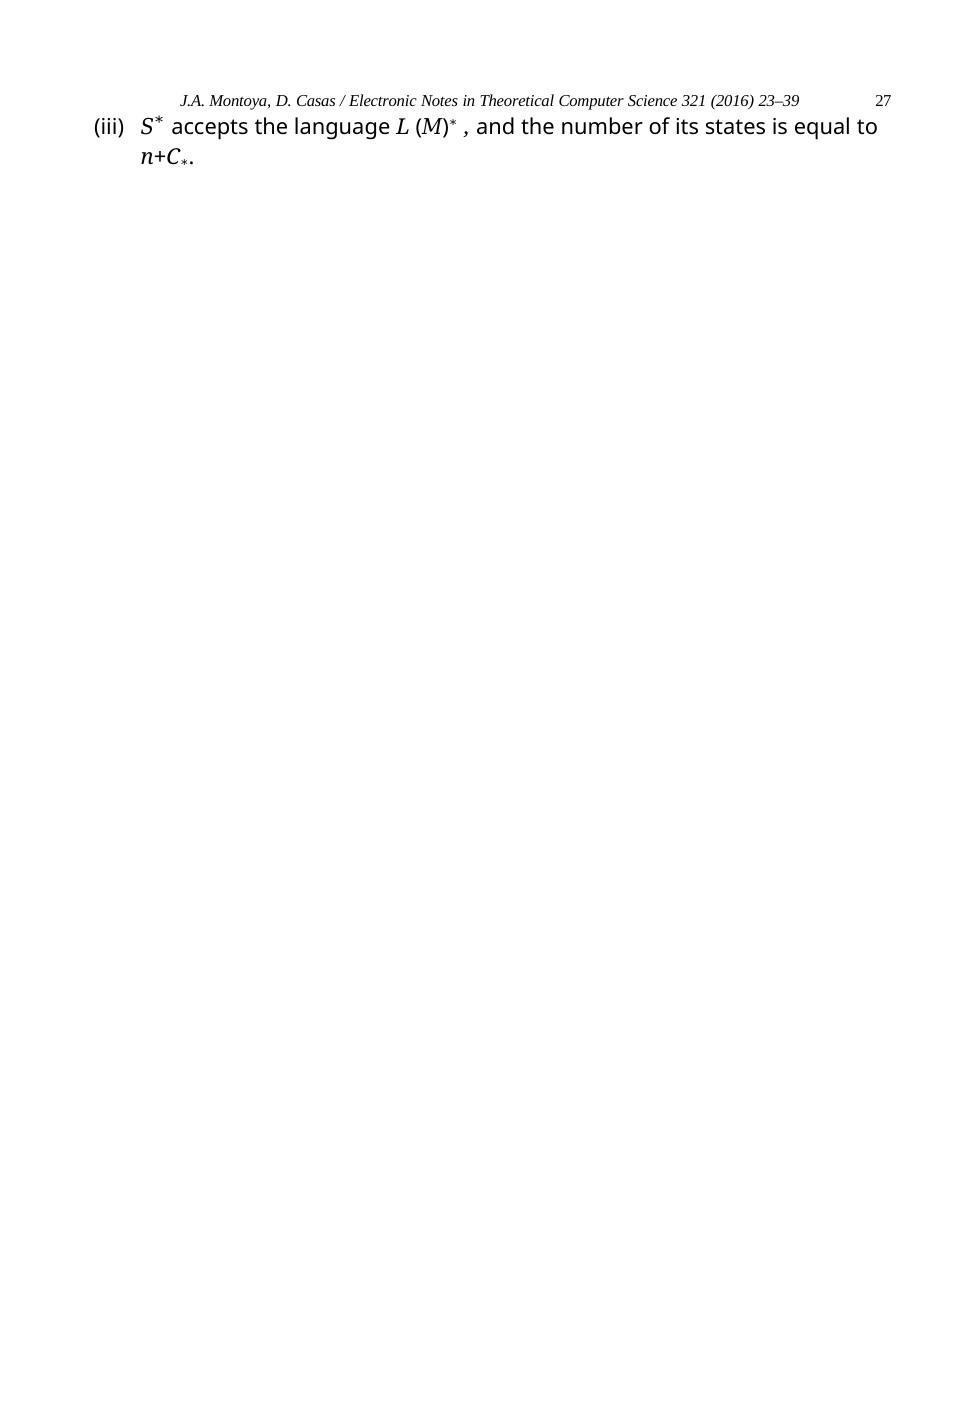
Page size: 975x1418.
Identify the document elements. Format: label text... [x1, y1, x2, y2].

list S∗ accepts the language L (M)∗ , and the number of its states is equal to n+C∗. [94, 110, 910, 171]
